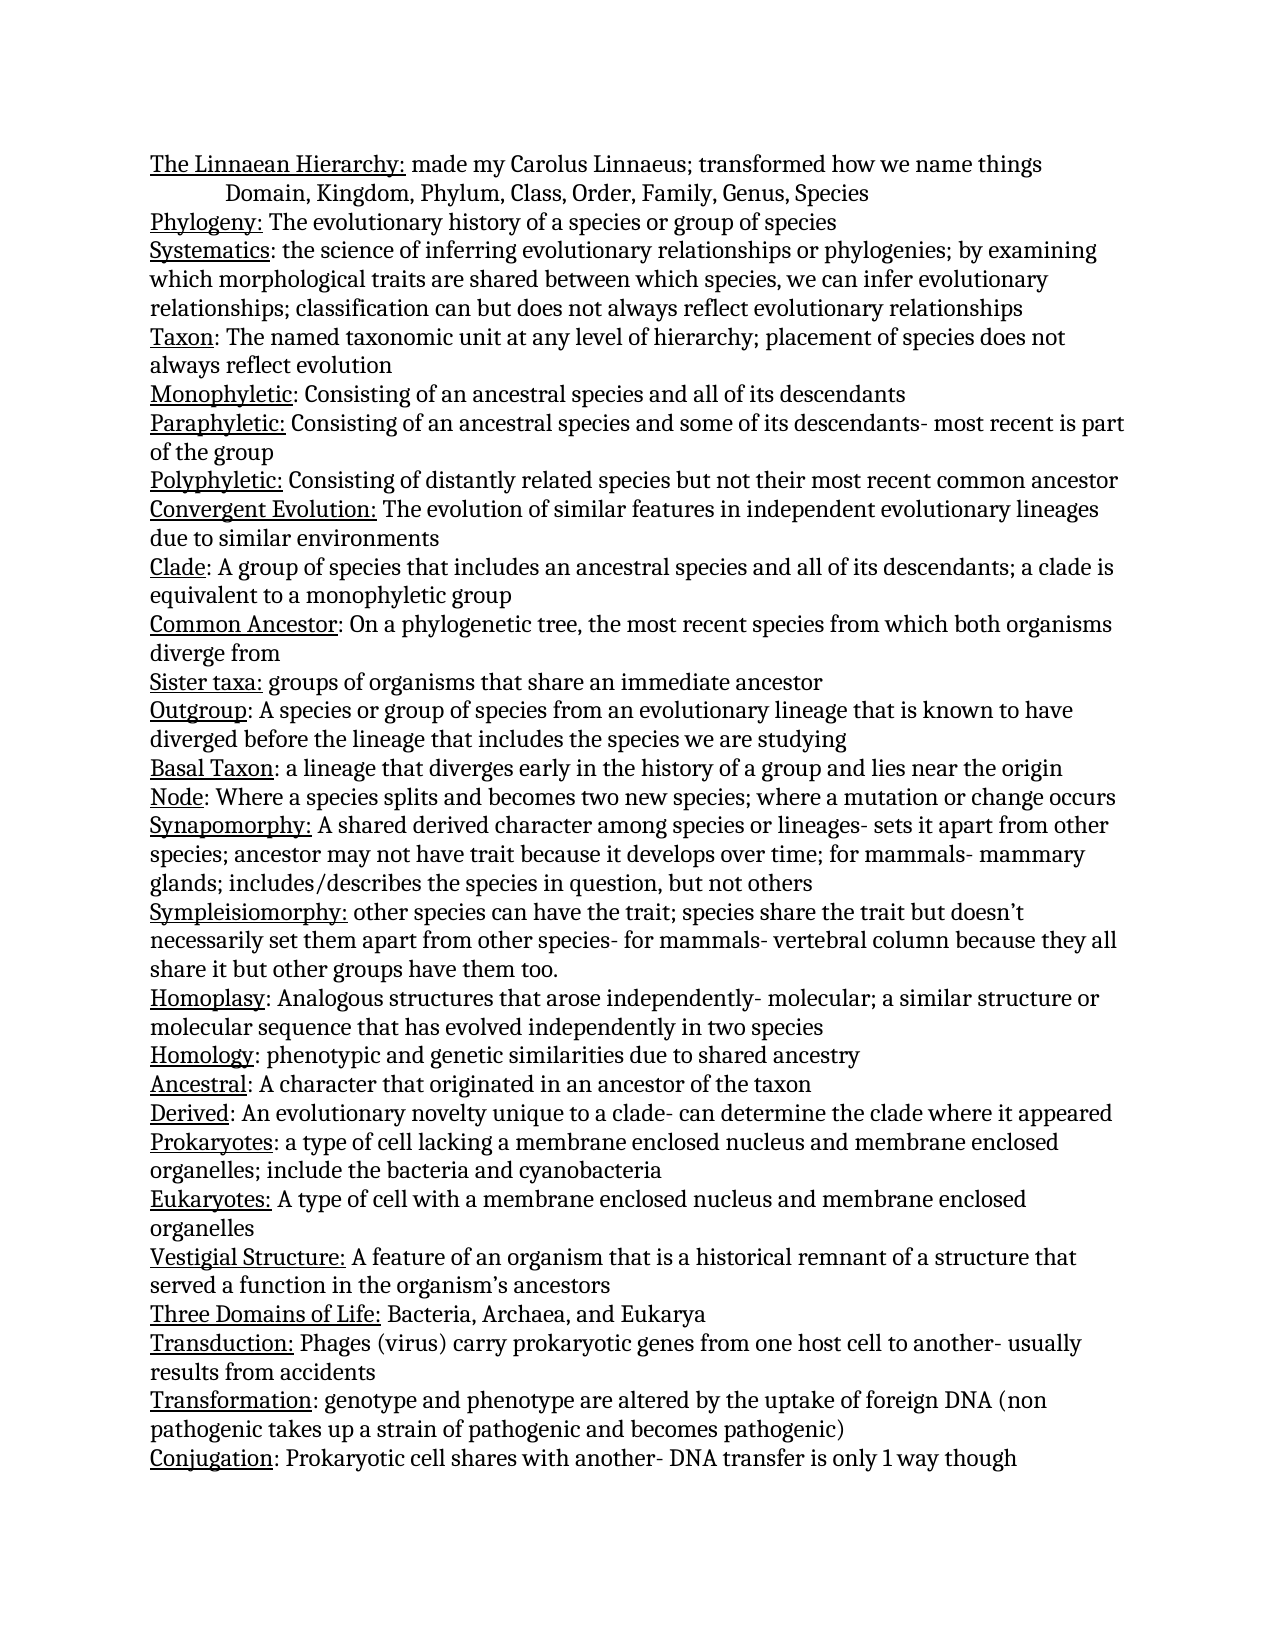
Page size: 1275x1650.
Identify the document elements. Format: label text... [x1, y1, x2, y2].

text Transformation: genotype and phenotype are altered by the uptake of foreign DNA (non pathogenic takes up a strain of pathogenic and becomes pathogenic) [150, 1386, 1125, 1444]
text Phylogeny: The evolutionary history of a species or group of species [150, 207, 1125, 236]
text Homoplasy: Analogous structures that arose independently- molecular; a similar structure or molecular sequence that has evolved independently in two species [150, 984, 1125, 1041]
text Polyphyletic: Consisting of distantly related species but not their most recent common ancestor [150, 466, 1125, 495]
text Common Ancestor: On a phylogenetic tree, the most recent species from which both organisms diverge from [150, 610, 1125, 667]
text Convergent Evolution: The evolution of similar features in independent evolutionary lineages due to similar environments [150, 495, 1125, 552]
text The Linnaean Hierarchy: made my Carolus Linnaeus; transformed how we name things [150, 150, 1125, 179]
text Sister taxa: groups of organisms that share an immediate ancestor [150, 667, 1125, 696]
text Transduction: Phages (virus) carry prokaryotic genes from one host cell to another- usually results from accidents [150, 1329, 1125, 1386]
text Derived: An evolutionary novelty unique to a clade- can determine the clade where it appeared [150, 1099, 1125, 1127]
text Paraphyletic: Consisting of an ancestral species and some of its descendants- most recent is part of the group [150, 409, 1125, 466]
text Domain, Kingdom, Phylum, Class, Order, Family, Genus, Species [150, 179, 1125, 207]
text Clade: A group of species that includes an ancestral species and all of its descendants; a clade is equivalent to a monophyletic group [150, 552, 1125, 610]
text Sympleisiomorphy: other species can have the trait; species share the trait but doesn’t necessarily set them apart from other species- for mammals- vertebral column because they all share it but other groups have them too. [150, 897, 1125, 984]
text Basal Taxon: a lineage that diverges early in the history of a group and lies near the origin [150, 754, 1125, 782]
text Node: Where a species splits and becomes two new species; where a mutation or change occurs [150, 782, 1125, 811]
text Three Domains of Life: Bacteria, Archaea, and Eukarya [150, 1300, 1125, 1329]
text Vestigial Structure: A feature of an organism that is a historical remnant of a structure that served a function in the organism’s ancestors [150, 1242, 1125, 1300]
text Conjugation: Prokaryotic cell shares with another- DNA transfer is only 1 way though [150, 1444, 1125, 1472]
text Synapomorphy: A shared derived character among species or lineages- sets it apart from other species; ancestor may not have trait because it develops over time; for mammals- mammary glands; includes/describes the species in question, but not others [150, 811, 1125, 897]
text Ancestral: A character that originated in an ancestor of the taxon [150, 1070, 1125, 1099]
text Homology: phenotypic and genetic similarities due to shared ancestry [150, 1041, 1125, 1070]
text Monophyletic: Consisting of an ancestral species and all of its descendants [150, 380, 1125, 409]
text Systematics: the science of inferring evolutionary relationships or phylogenies; by examining which morphological traits are shared between which species, we can infer evolutionary relationships; classification can but does not always reflect evolutionary relationships [150, 236, 1125, 322]
text Taxon: The named taxonomic unit at any level of hierarchy; placement of species does not always reflect evolution [150, 322, 1125, 380]
text Prokaryotes: a type of cell lacking a membrane enclosed nucleus and membrane enclosed organelles; include the bacteria and cyanobacteria [150, 1127, 1125, 1185]
text Outgroup: A species or group of species from an evolutionary lineage that is known to have diverged before the lineage that includes the species we are studying [150, 696, 1125, 754]
text Eukaryotes: A type of cell with a membrane enclosed nucleus and membrane enclosed organelles [150, 1185, 1125, 1242]
